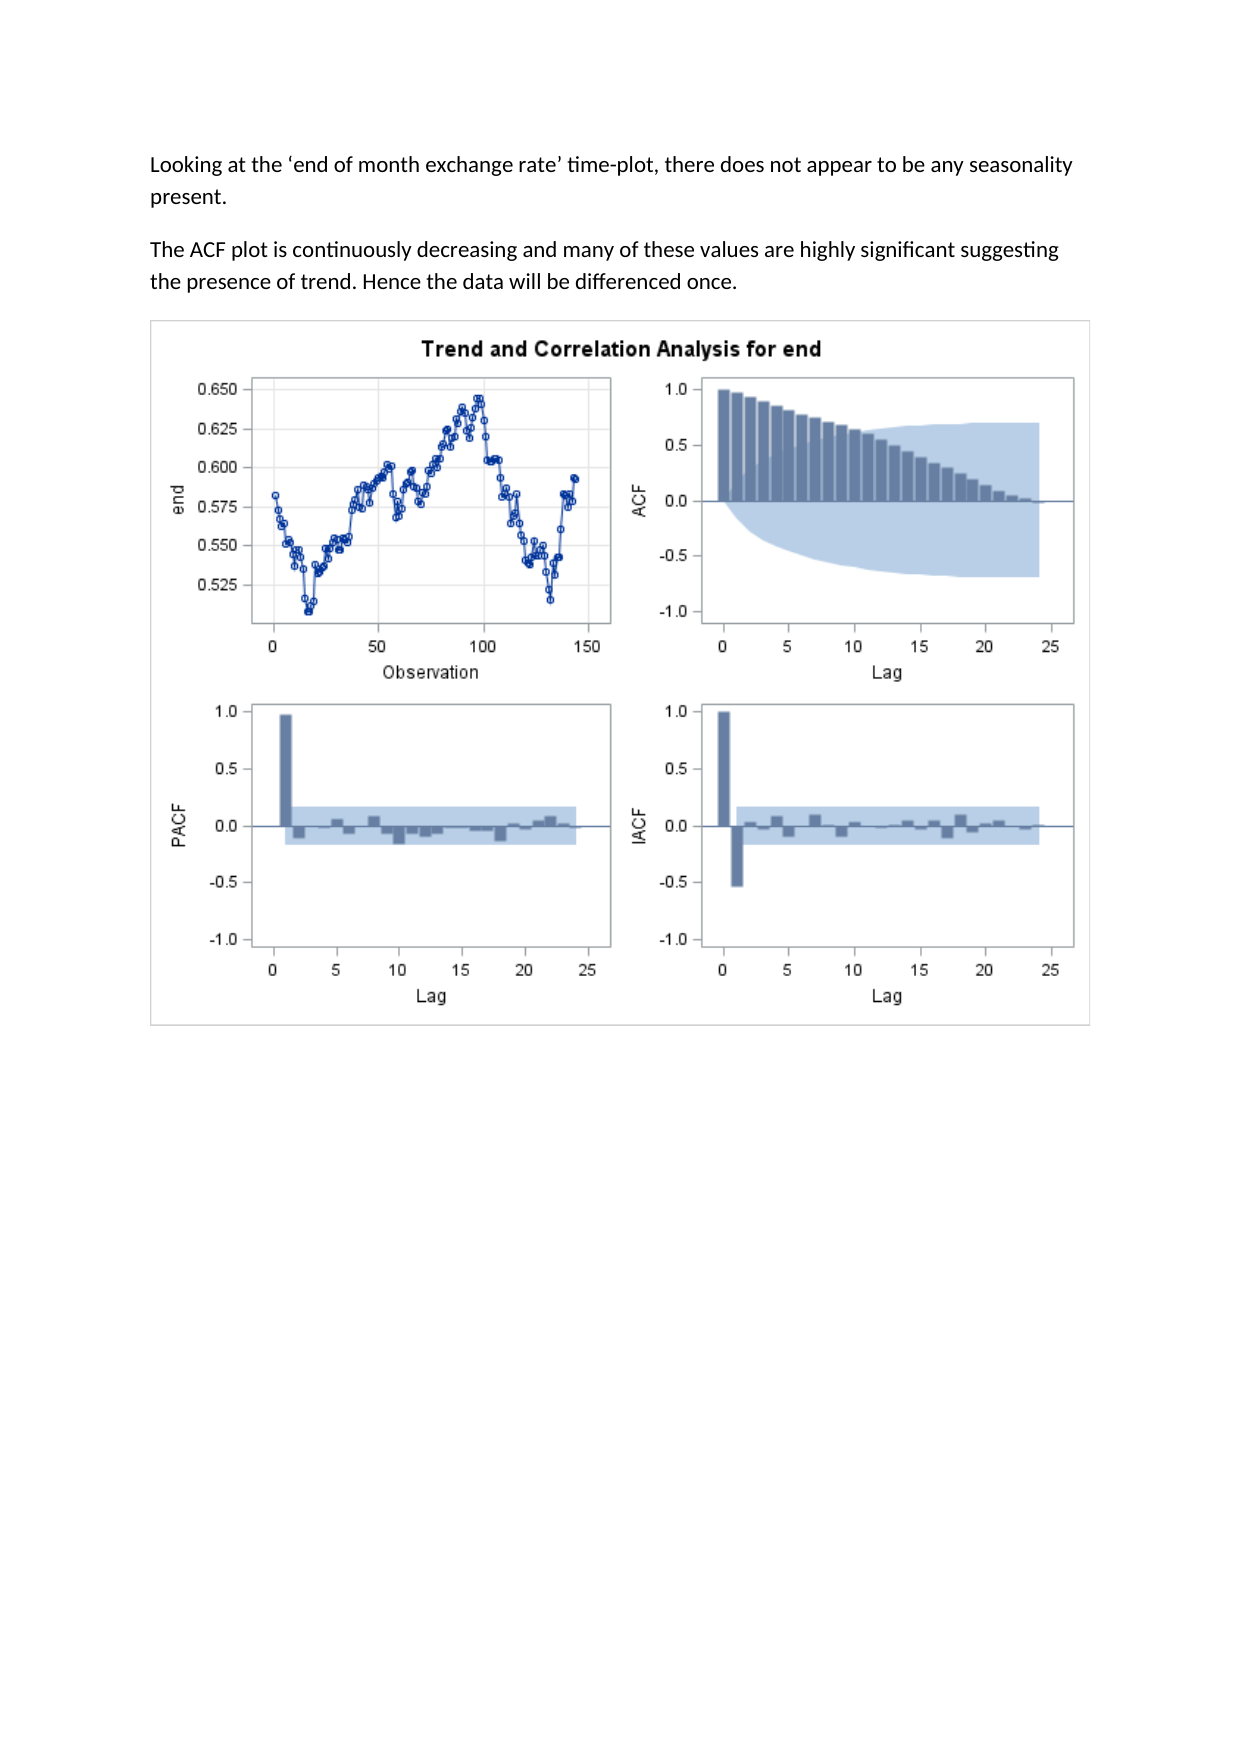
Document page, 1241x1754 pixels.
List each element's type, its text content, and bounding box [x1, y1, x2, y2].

text Looking at the ‘end of month exchange rate’ time-plot, there does not appear to be any seasonality present. [150, 150, 1090, 210]
text The ACF plot is continuously decreasing and many of these values are highly significant suggesting the presence of trend. Hence the data will be differenced once. [150, 235, 1090, 295]
picture [150, 320, 1091, 1026]
